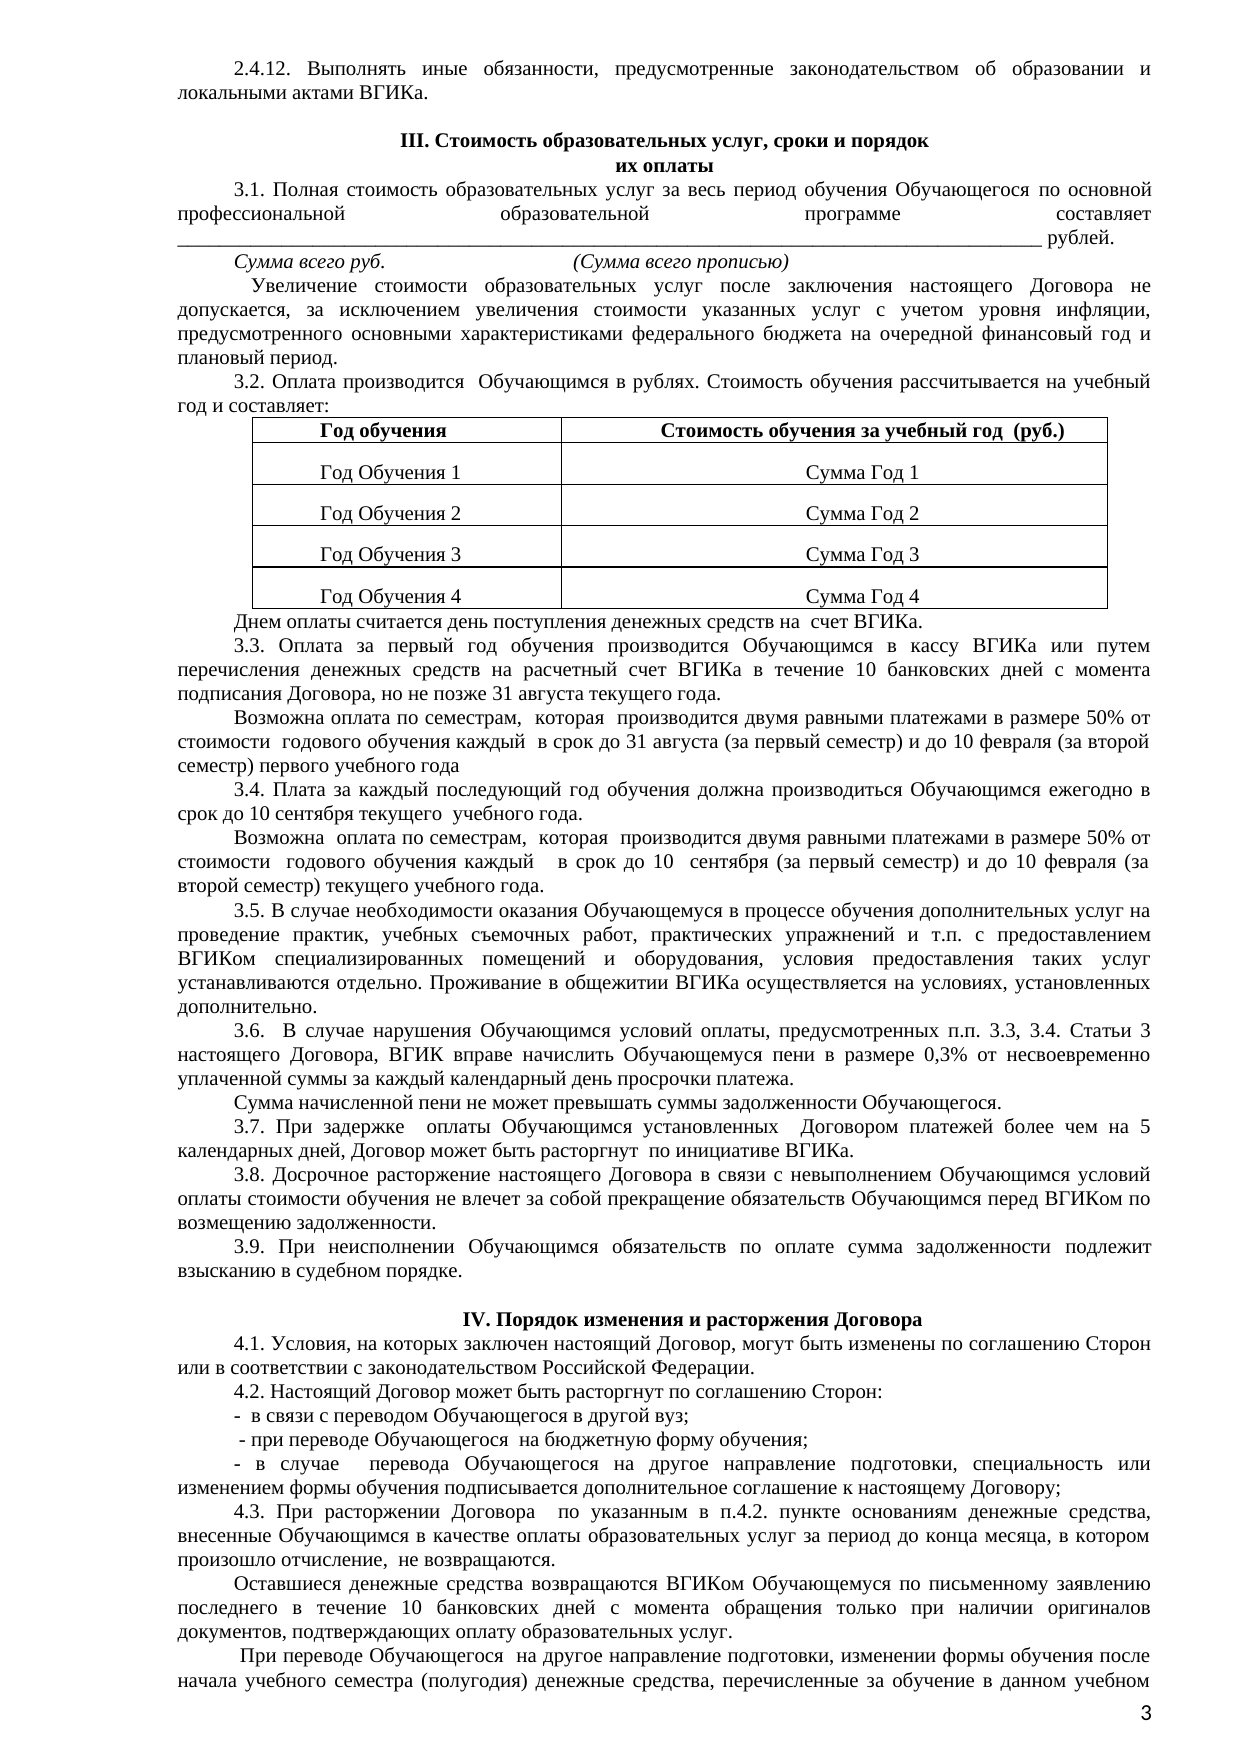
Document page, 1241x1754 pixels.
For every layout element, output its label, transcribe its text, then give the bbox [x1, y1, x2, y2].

text III. Стоимость образовательных услуг, сроки и порядок [177, 128, 1152, 152]
table_cell Сумма Год 4 [562, 568, 1107, 608]
text 2.4.12. Выполнять иные обязанности, предусмотренные законодательством об образовании и локальными актами ВГИКа. [177, 56, 1152, 104]
text 3.8. Досрочное расторжение настоящего Договора в связи с невыполнением Обучающимся условий оплаты стоимости обучения не влечет за собой прекращение обязательств Обучающимся перед ВГИКом по возмещению задолженности. [177, 1162, 1152, 1234]
table_cell Сумма Год 3 [562, 526, 1107, 566]
text Днем оплаты считается день поступления денежных средств на счет ВГИКа. [177, 609, 1152, 633]
text Оставшиеся денежные средства возвращаются ВГИКом Обучающемуся по письменному заявлению последнего в течение 10 банковских дней с момента обращения только при наличии оригиналов документов, подтверждающих оплату образовательных услуг. [177, 1571, 1152, 1643]
table_cell Год Обучения 4 [253, 568, 561, 608]
text Увеличение стоимости образовательных услуг после заключения настоящего Договора не допускается, за исключением увеличения стоимости указанных услуг с учетом уровня инфляции, предусмотренного основными характеристиками федерального бюджета на очередной финансовый год и плановый период. [177, 273, 1152, 369]
text Сумма всего руб. (Сумма всего прописью) [177, 249, 1152, 273]
table_header Год обучения [253, 418, 561, 442]
text IV. Порядок изменения и расторжения Договора [177, 1307, 1152, 1331]
text 3.4. Плата за каждый последующий год обучения должна производиться Обучающимся ежегодно в срок до 10 сентября текущего учебного года. [177, 777, 1152, 825]
text 3.9. При неисполнении Обучающимся обязательств по оплате сумма задолженности подлежит взысканию в судебном порядке. [177, 1234, 1152, 1282]
text 4.1. Условия, на которых заключен настоящий Договор, могут быть изменены по соглашению Сторон или в соответствии с законодательством Российской Федерации. [177, 1331, 1152, 1379]
text 3.1. Полная стоимость образовательных услуг за весь период обучения Обучающегося по основной профессиональной образовательной программе составляет ___________________________________________________________________________________ рублей. [177, 177, 1152, 249]
text 3.7. При задержке оплаты Обучающимся установленных Договором платежей более чем на 5 календарных дней, Договор может быть расторгнут по инициативе ВГИКа. [177, 1114, 1152, 1162]
text 3.6. В случае нарушения Обучающимся условий оплаты, предусмотренных п.п. 3.3, 3.4. Статьи 3 настоящего Договора, ВГИК вправе начислить Обучающемуся пени в размере 0,3% от несвоевременно уплаченной суммы за каждый календарный день просрочки платежа. [177, 1018, 1152, 1090]
text 3.2. Оплата производится Обучающимся в рублях. Стоимость обучения рассчитывается на учебный год и составляет: [177, 369, 1152, 417]
text Возможна оплата по семестрам, которая производится двумя равными платежами в размере 50% от стоимости годового обучения каждый в срок до 10 сентября (за первый семестр) и до 10 февраля (за второй семестр) текущего учебного года. [177, 825, 1152, 897]
text - в связи с переводом Обучающегося в другой вуз; [177, 1403, 1152, 1427]
text - в случае перевода Обучающегося на другое направление подготовки, специальность или изменением формы обучения подписывается дополнительное соглашение к настоящему Договору; [177, 1451, 1152, 1499]
text их оплаты [177, 152, 1152, 177]
text Сумма начисленной пени не может превышать суммы задолженности Обучающегося. [177, 1090, 1152, 1114]
text 3.3. Оплата за первый год обучения производится Обучающимся в кассу ВГИКа или путем перечисления денежных средств на расчетный счет ВГИКа в течение 10 банковских дней с момента подписания Договора, но не позже 31 августа текущего года. [177, 633, 1152, 705]
table_cell Год Обучения 1 [253, 443, 561, 484]
text 4.3. При расторжении Договора по указанным в п.4.2. пункте основаниям денежные средства, внесенные Обучающимся в качестве оплаты образовательных услуг за период до конца месяца, в котором произошло отчисление, не возвращаются. [177, 1499, 1152, 1571]
table_cell Год Обучения 3 [253, 526, 561, 566]
text - при переводе Обучающегося на бюджетную форму обучения; [177, 1427, 1152, 1451]
text 3.5. В случае необходимости оказания Обучающемуся в процессе обучения дополнительных услуг на проведение практик, учебных съемочных работ, практических упражнений и т.п. с предоставлением ВГИКом специализированных помещений и оборудования, условия предоставления таких услуг устанавливаются отдельно. Проживание в общежитии ВГИКа осуществляется на условиях, установленных дополнительно. [177, 897, 1152, 1018]
text Возможна оплата по семестрам, которая производится двумя равными платежами в размере 50% от стоимости годового обучения каждый в срок до 31 августа (за первый семестр) и до 10 февраля (за второй семестр) первого учебного года [177, 705, 1152, 777]
table_cell Сумма Год 2 [562, 485, 1107, 525]
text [177, 1643, 1152, 1692]
table_header Стоимость обучения за учебный год (руб.) [562, 418, 1107, 442]
table_cell Сумма Год 1 [562, 443, 1107, 484]
table_cell Год Обучения 2 [253, 485, 561, 525]
text 4.2. Настоящий Договор может быть расторгнут по соглашению Сторон: [177, 1379, 1152, 1403]
